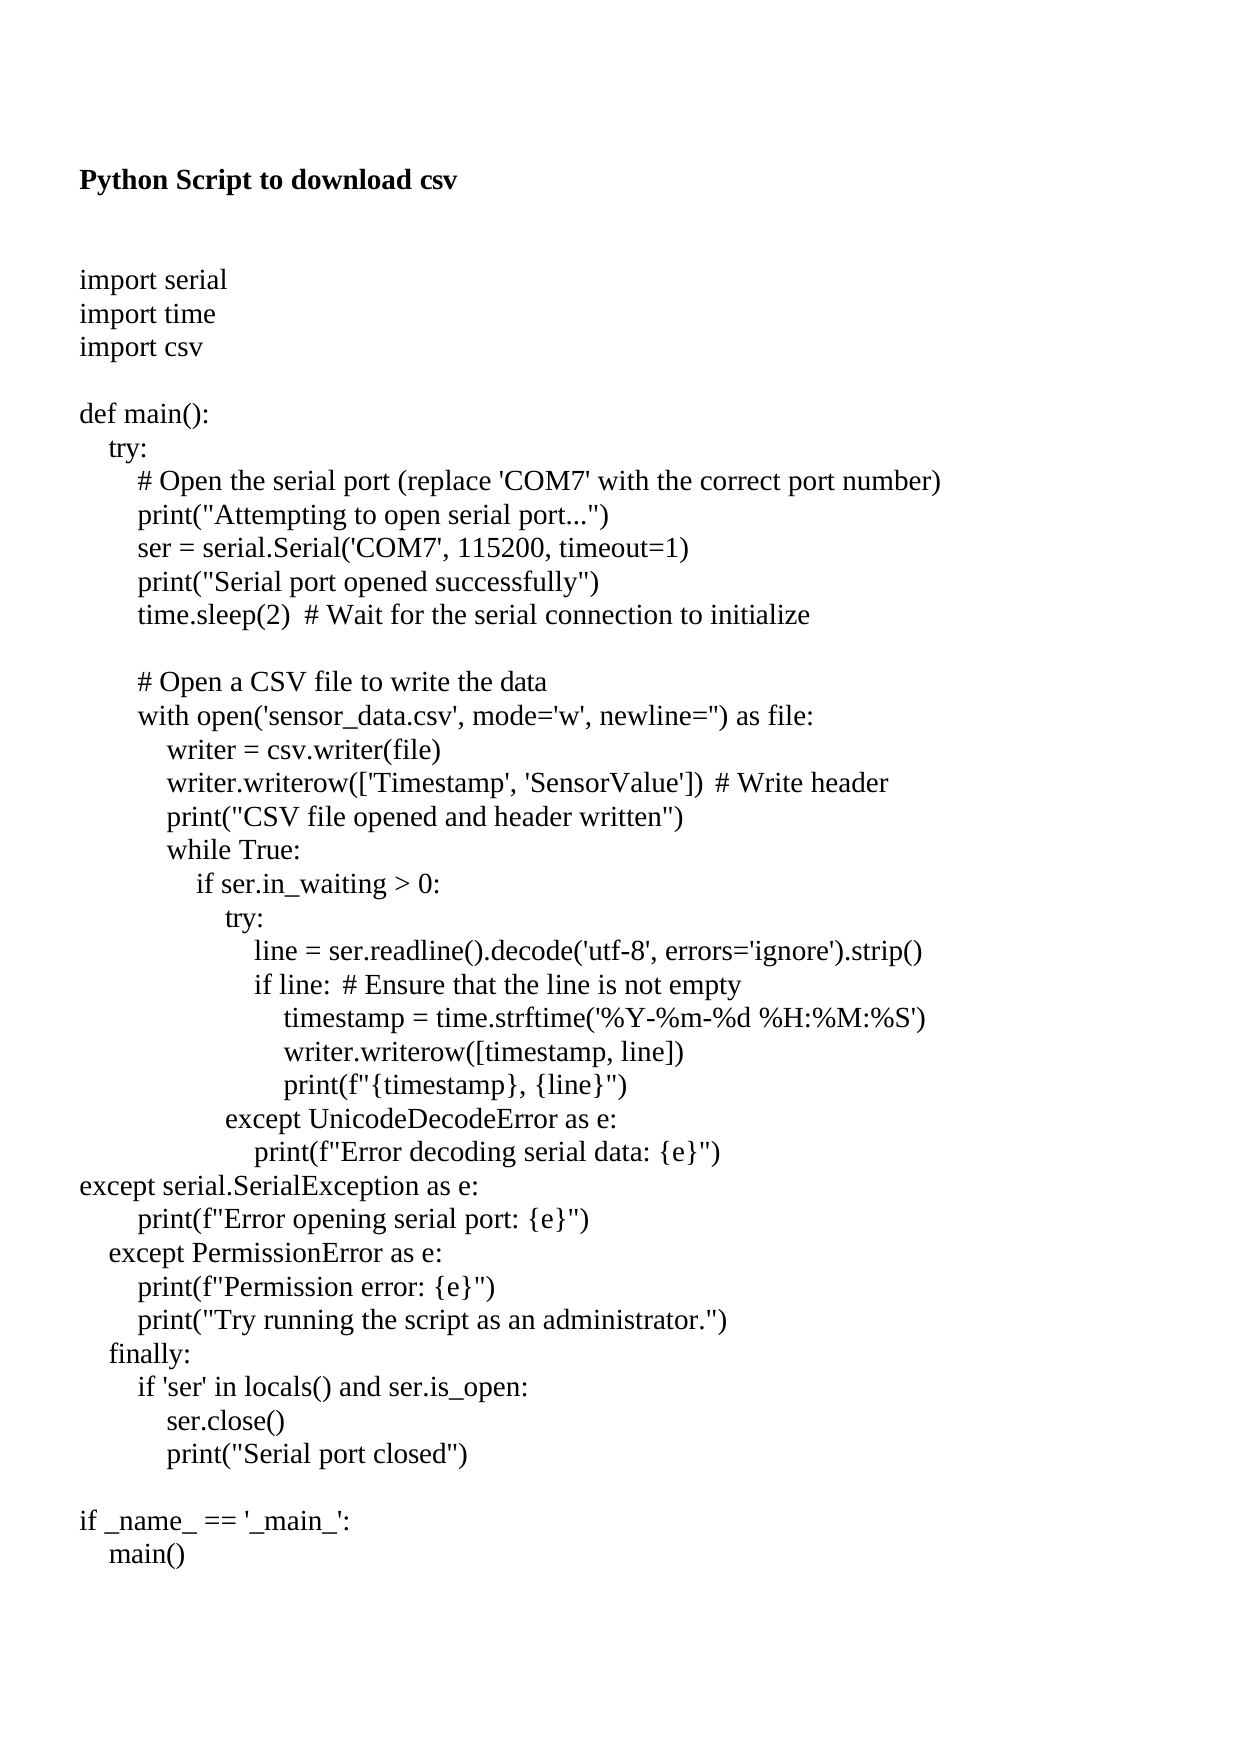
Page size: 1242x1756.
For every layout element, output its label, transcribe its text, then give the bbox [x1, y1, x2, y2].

text print("Serial port closed") [166, 1436, 1202, 1470]
text line = ser.readline().decode('utf-8', errors='ignore').strip() if line: # Ensure that the line is not empty [254, 933, 927, 1000]
text if 'ser' in locals() and ser.is_open: ser.close() [137, 1369, 639, 1436]
text print("Try running the script as an administrator.") finally: [108, 1302, 793, 1369]
text if _name_ == '_main_': main() [79, 1503, 422, 1570]
text while True: [166, 832, 893, 866]
text time.sleep(2) # Wait for the serial connection to initialize [137, 598, 1202, 631]
text writer.writerow(['Timestamp', 'SensorValue']) # Write header print("CSV file opened and header written") [166, 765, 893, 832]
text except PermissionError as e: print(f"Permission error: {e}") [108, 1235, 639, 1302]
text timestamp = time.strftime('%Y-%m-%d %H:%M:%S') writer.writerow([timestamp, line]) print(f"{timestamp}, {line}") [283, 1000, 927, 1101]
text with open('sensor_data.csv', mode='w', newline='') as file: writer = csv.writer(file) [137, 698, 816, 765]
text ser = serial.Serial('COM7', 115200, timeout=1) print("Serial port opened successfully") [137, 531, 793, 598]
text import serial import time import csv [79, 262, 244, 363]
text if ser.in_waiting > 0: try: [196, 866, 474, 933]
text # Open a CSV file to write the data [137, 665, 1202, 698]
text except serial.SerialException as e: print(f"Error opening serial port: {e}") [79, 1168, 625, 1235]
text def main(): try: [79, 396, 244, 463]
text # Open the serial port (replace 'COM7' with the correct port number) print("Attempting to open serial port...") [137, 463, 1144, 531]
subtitle Python Script to download csv [79, 162, 1202, 196]
text except UnicodeDecodeError as e: print(f"Error decoding serial data: {e}") [225, 1101, 751, 1168]
